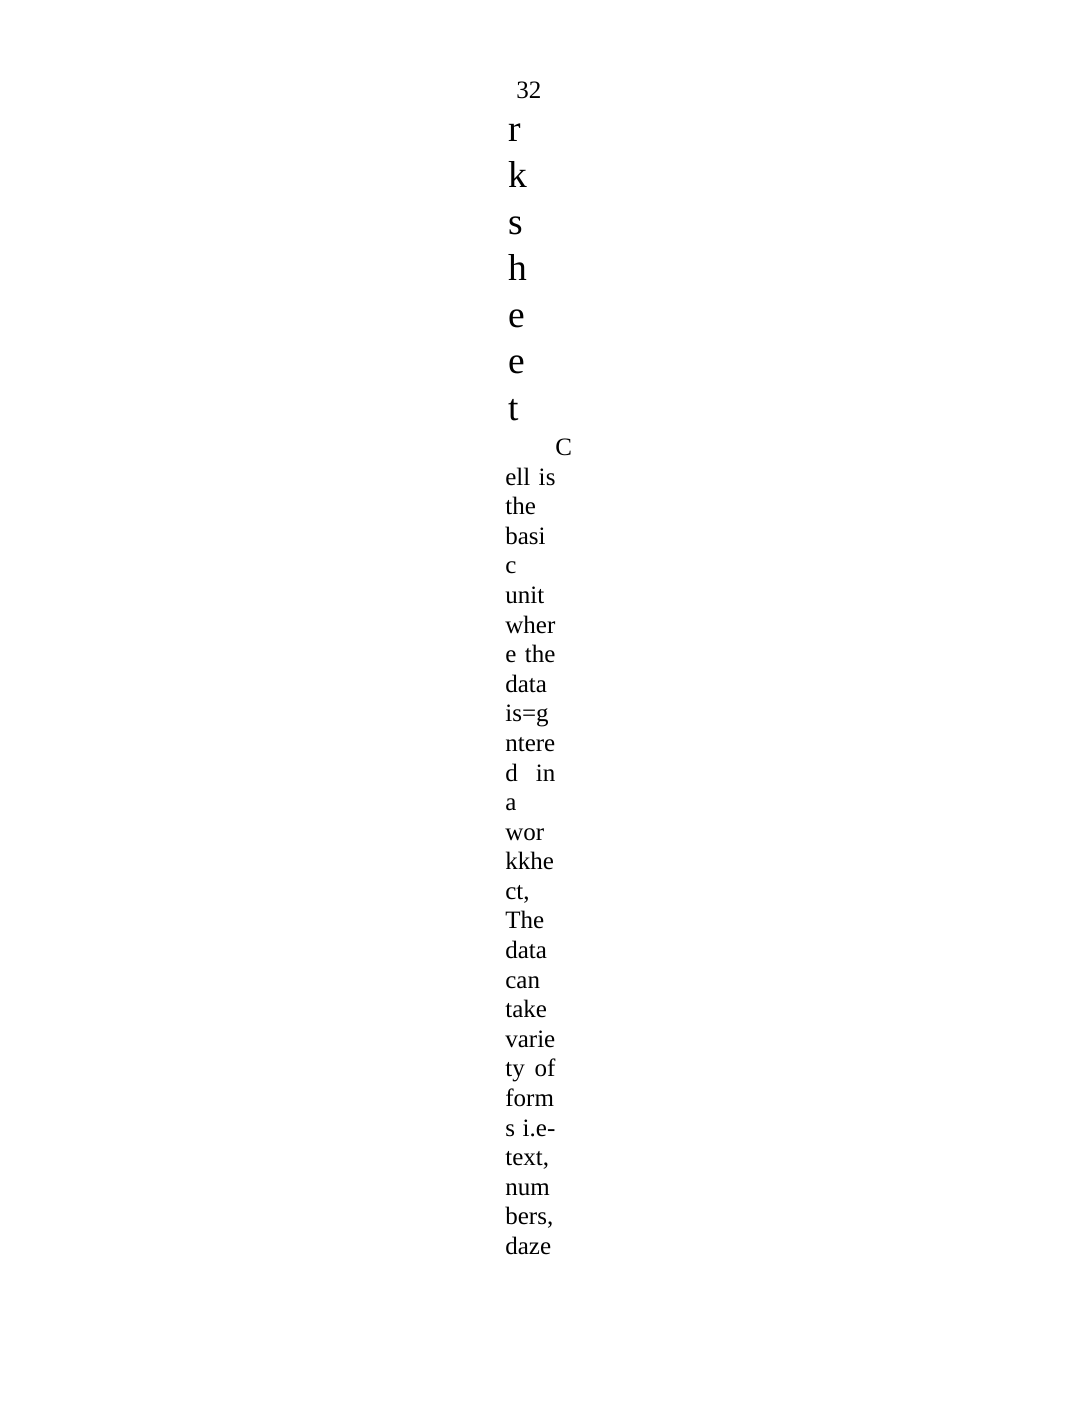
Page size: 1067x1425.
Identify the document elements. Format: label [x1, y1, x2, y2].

text [505, 432, 555, 1260]
